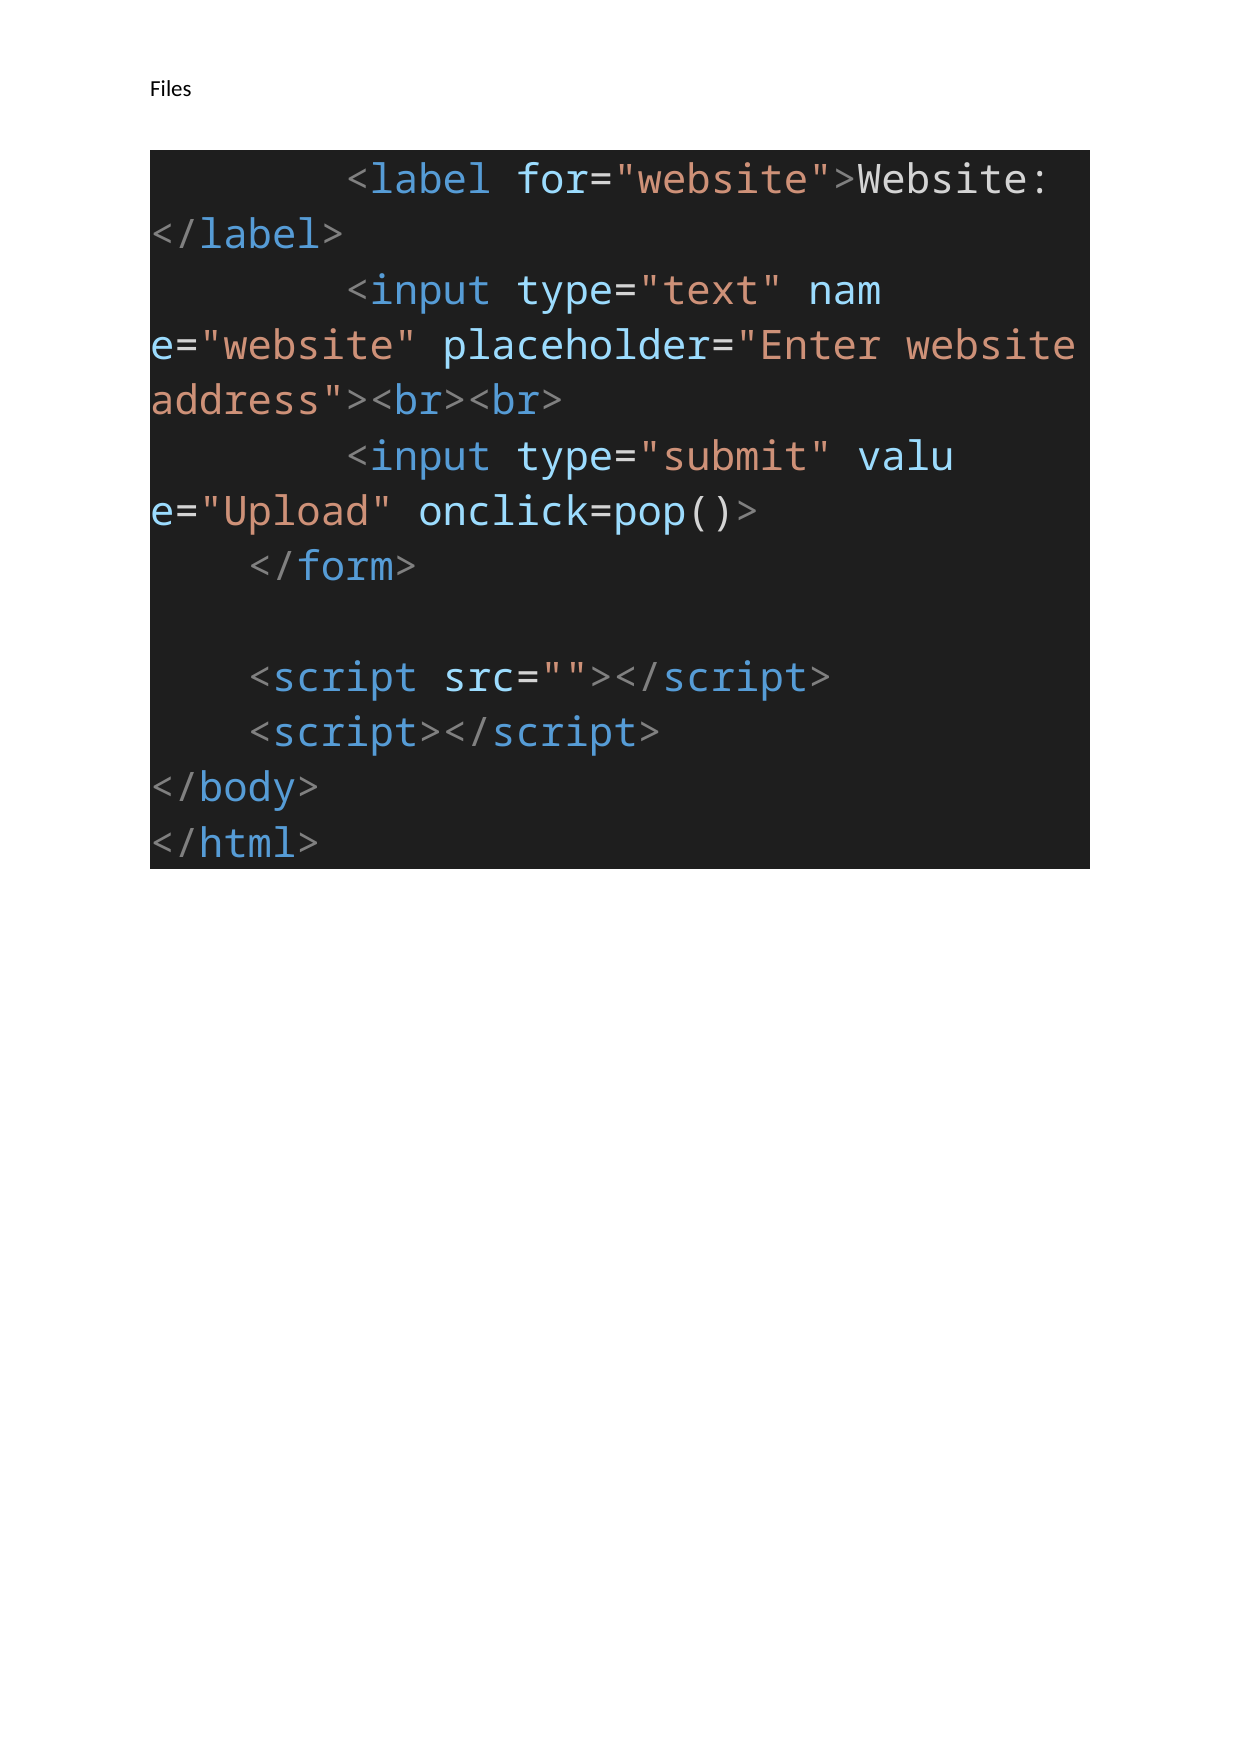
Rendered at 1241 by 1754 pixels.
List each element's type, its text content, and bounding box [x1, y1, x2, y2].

text <input type="submit" value="Upload" onclick=pop()> [150, 427, 1090, 537]
text </html> [150, 814, 1090, 869]
text </body> [150, 758, 1090, 814]
text <input type="text" name="website" placeholder="Enter website address"><br><br> [150, 261, 1090, 427]
text <label for="website">Website: </label> [150, 150, 1090, 261]
text <script></script> [150, 703, 1090, 758]
text <script src=""></script> [150, 648, 1090, 703]
text </form> [150, 537, 1090, 592]
